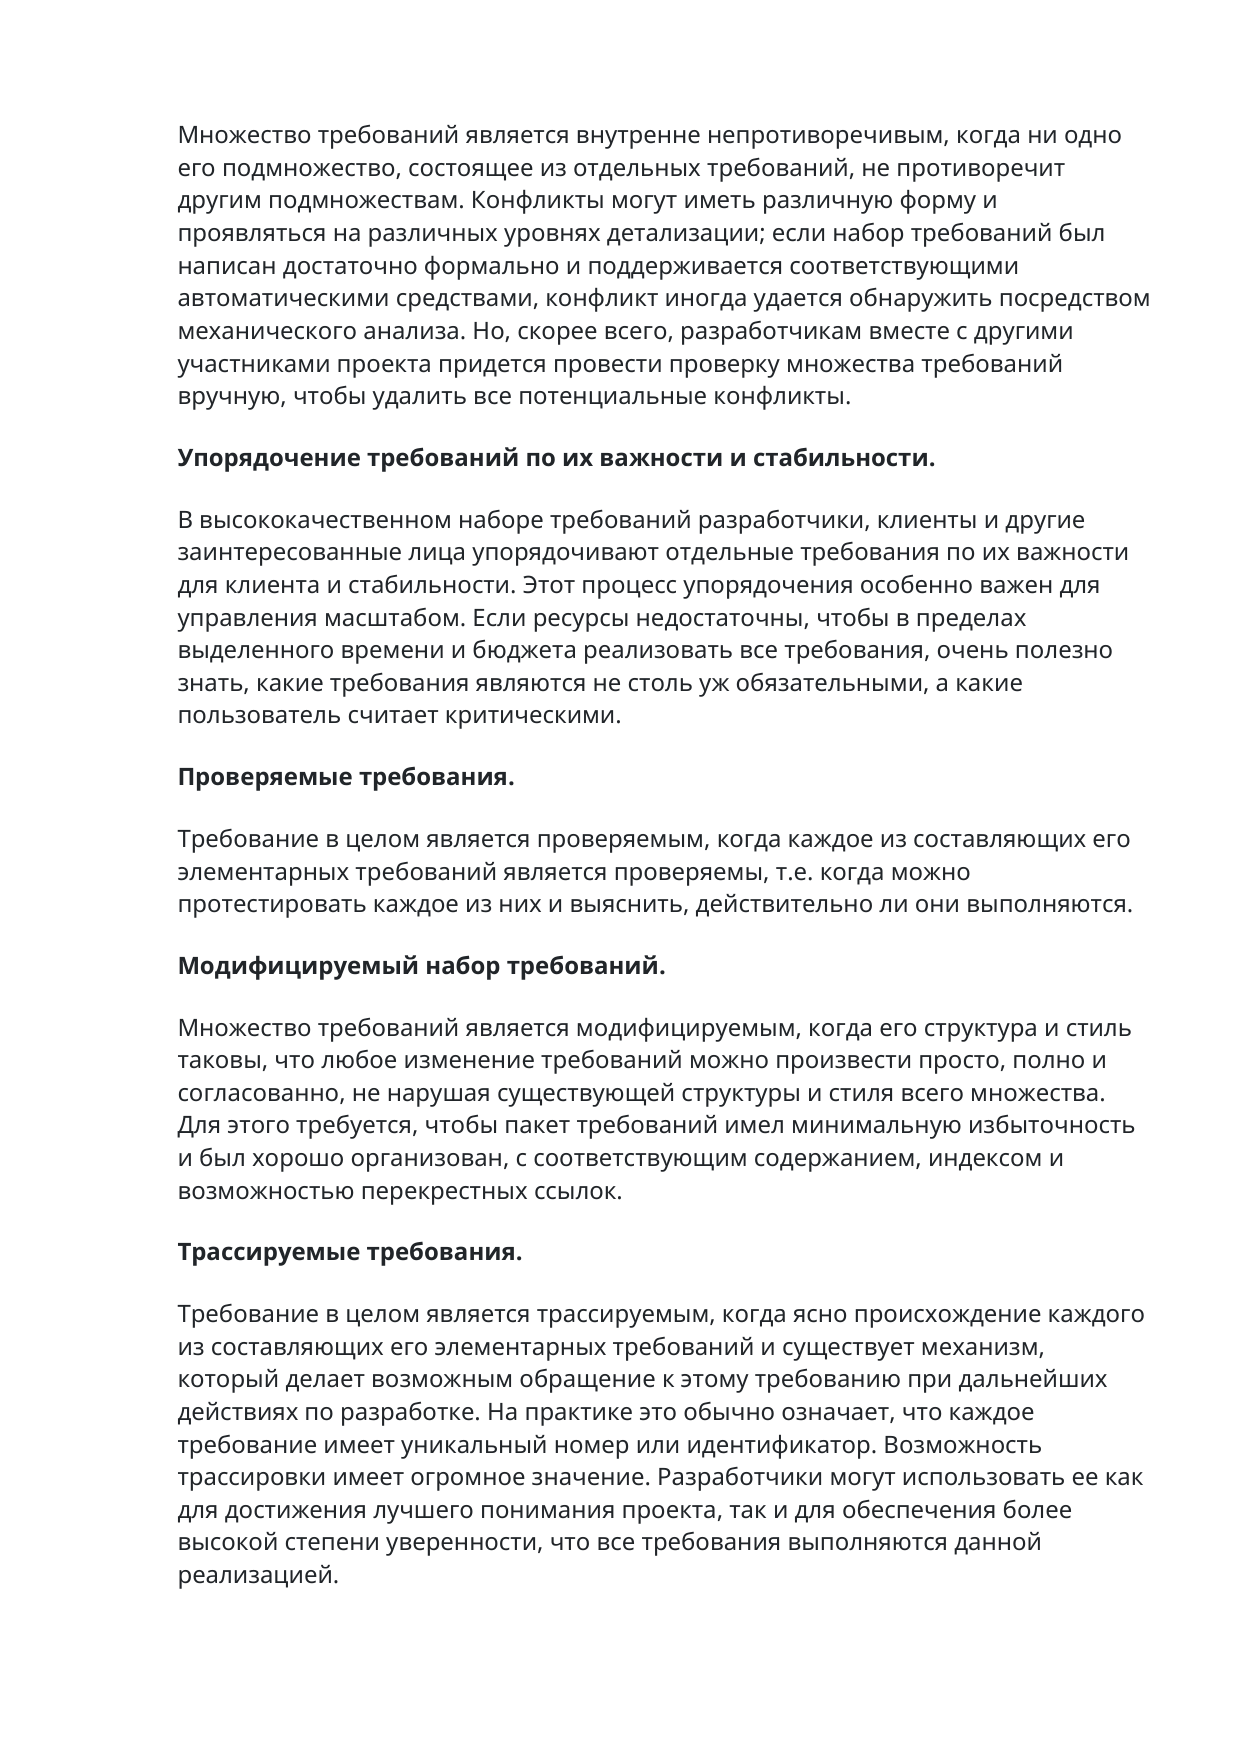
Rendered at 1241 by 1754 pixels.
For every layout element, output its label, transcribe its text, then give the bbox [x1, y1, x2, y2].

text Проверяемые требования. [177, 760, 1152, 792]
text Модифицируемый набор требований. [177, 949, 1152, 981]
text Требование в целом является проверяемым, когда каждое из составляющих его элементарных требований является проверяемы, т.е. когда можно протестировать каждое из них и выяснить, действительно ли они выполняются. [177, 822, 1152, 919]
text Множество требований является модифицируемым, когда его структура и стиль таковы, что любое изменение требований можно произвести просто, полно и согласованно, не нарушая существующей структуры и стиля всего множества. Для этого требуется, чтобы пакет требований имел минимальную избыточность и был хорошо организован, с соответствующим содержанием, индексом и возможностью перекрестных ссылок. [177, 1010, 1152, 1206]
text Множество требований является внутренне непротиворечивым, когда ни одно его подмножество, состоящее из отдельных требований, не противоречит другим подмножествам. Конфликты могут иметь различную форму и проявляться на различных уровнях детализации; если набор требований был написан достаточно формально и поддерживается соответствующими автоматическими средствами, конфликт иногда удается обнаружить посредством механического анализа. Но, скорее всего, разработчикам вместе с другими участниками проекта придется провести проверку множества требований вручную, чтобы удалить все потенциальные конфликты. [177, 118, 1152, 412]
text Трассируемые требования. [177, 1235, 1152, 1268]
text Упорядочение требований по их важности и стабильности. [177, 441, 1152, 473]
text В высококачественном наборе требований разработчики, клиенты и другие заинтересованные лица упорядочивают отдельные требования по их важности для клиента и стабильности. Этот процесс упорядочения особенно важен для управления масштабом. Если ресурсы недостаточны, чтобы в пределах выделенного времени и бюджета реализовать все требования, очень полезно знать, какие требования являются не столь уж обязательными, а какие пользователь считает критическими. [177, 502, 1152, 731]
text Требование в целом является трассируемым, когда ясно происхождение каждого из составляющих его элементарных требований и существует механизм, который делает возможным обращение к этому требованию при дальнейших действиях по разработке. На практике это обычно означает, что каждое требование имеет уникальный номер или идентификатор. Возможность трассировки имеет огромное значение. Разработчики могут использовать ее как для достижения лучшего понимания проекта, так и для обеспечения более высокой степени уверенности, что все требования выполняются данной реализацией. [177, 1297, 1152, 1590]
